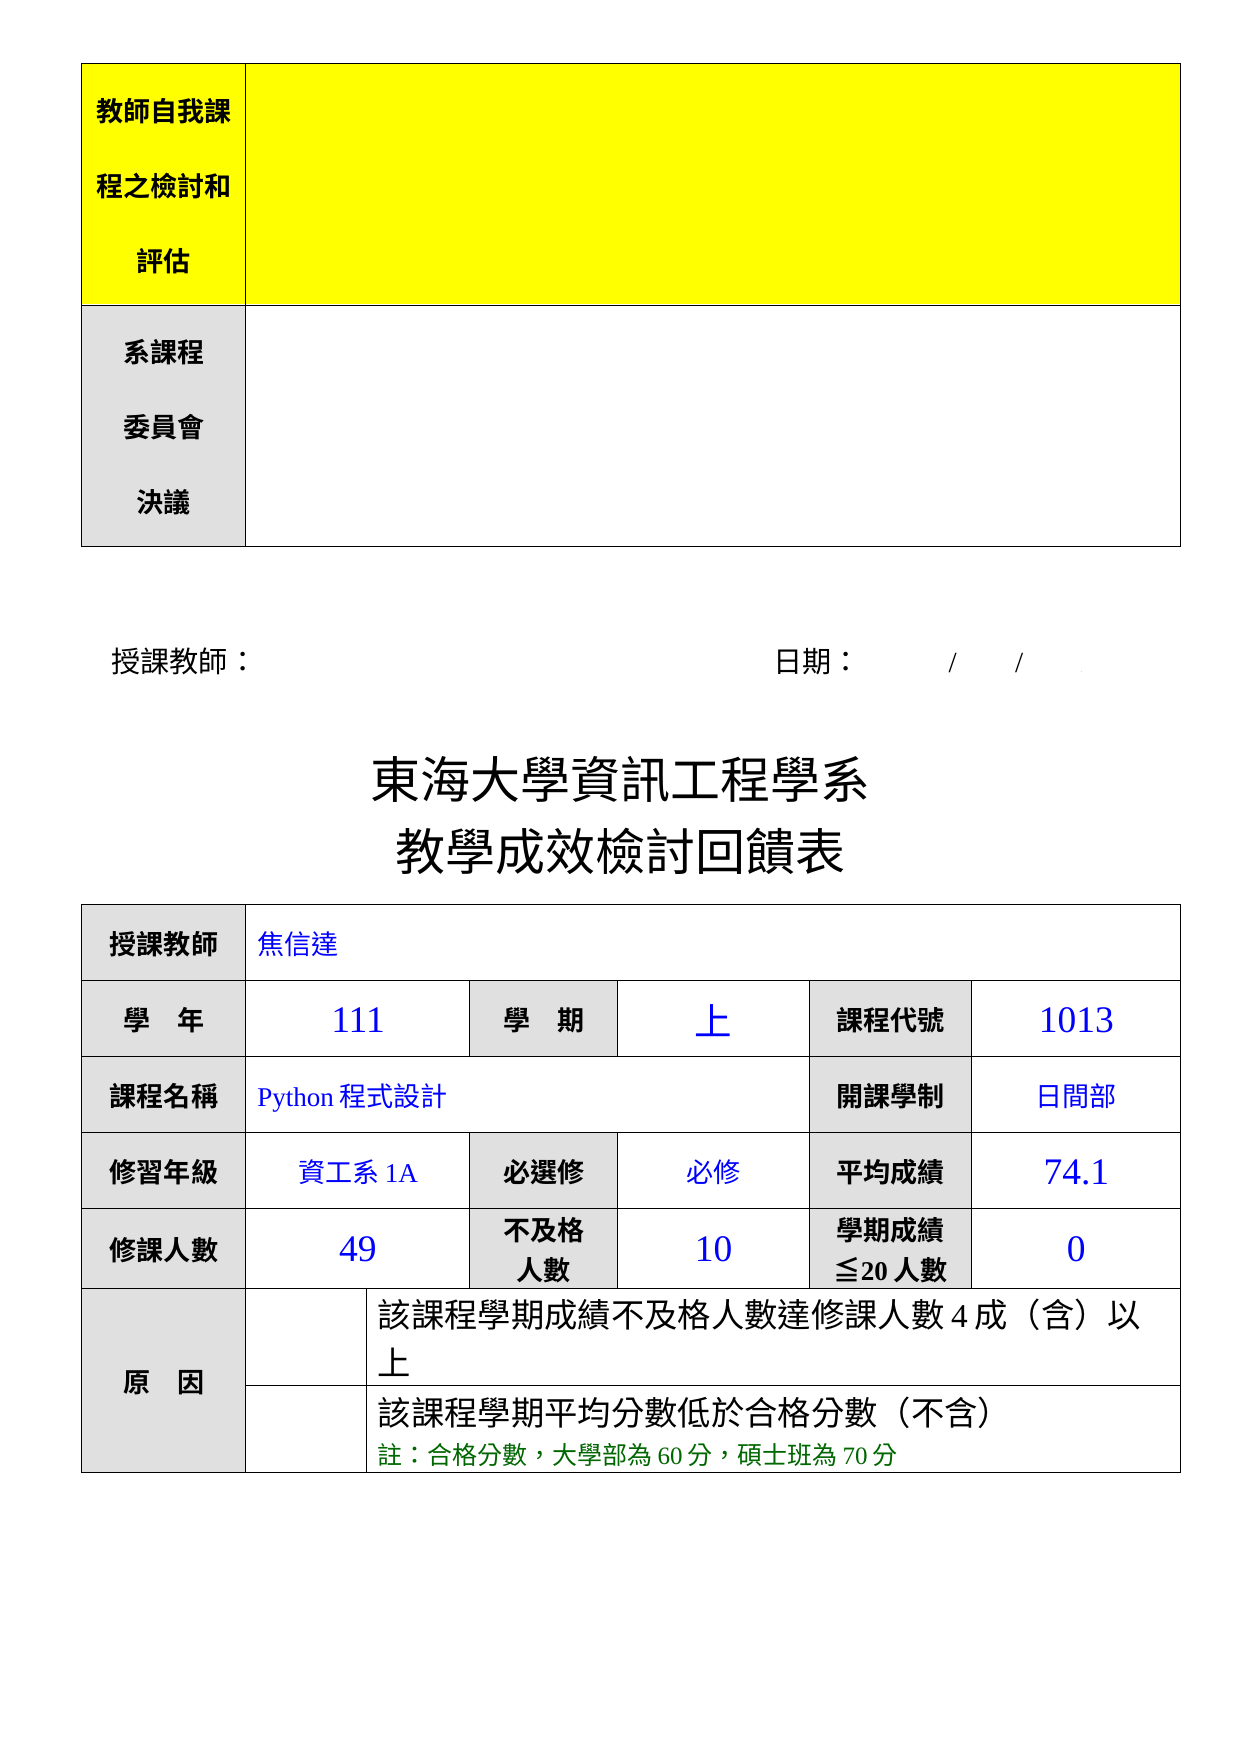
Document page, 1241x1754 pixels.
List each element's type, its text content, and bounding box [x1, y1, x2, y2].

table_header 日期： / / . [625, 622, 1152, 697]
table_header 授課教師： [100, 622, 625, 697]
table_cell 該課程學期成績不及格人數達修課人數4成（含）以上 [367, 1289, 1180, 1385]
table_cell [246, 64, 1180, 304]
table_header 授課教師 [82, 905, 245, 980]
text 東海大學資訊工程學系 [89, 740, 1152, 812]
table_cell 10 [618, 1209, 809, 1288]
table_cell 0 [972, 1209, 1180, 1288]
table_cell 上 [618, 981, 809, 1056]
table_cell 學期成績≦20人數 [810, 1209, 971, 1288]
text 教學成效檢討回饋表 [89, 812, 1152, 885]
table_cell 課程代號 [810, 981, 971, 1056]
table_cell 系課程 委員會 決議 [82, 306, 245, 546]
table_header 焦信達 [246, 905, 1180, 980]
table_cell 學 年 [82, 981, 245, 1056]
table_cell 必選修 [470, 1133, 617, 1208]
table_cell [246, 1386, 366, 1472]
table_cell 平均成績 [810, 1133, 971, 1208]
table_cell 原 因 [82, 1289, 245, 1472]
table_cell 資工系1A [246, 1133, 469, 1208]
table_cell 修課人數 [82, 1209, 245, 1288]
table_cell 必修 [618, 1133, 809, 1208]
table_cell 學 期 [470, 981, 617, 1056]
table_cell [246, 306, 1180, 546]
table_cell [246, 1289, 366, 1385]
table_cell 開課學制 [810, 1057, 971, 1132]
table_cell 不及格 人數 [470, 1209, 617, 1288]
table_cell 111 [246, 981, 469, 1056]
table_cell 教師自我課程之檢討和評估 [82, 64, 245, 304]
table_cell 74.1 [972, 1133, 1180, 1208]
table_cell 1013 [972, 981, 1180, 1056]
table_cell 課程名稱 [82, 1057, 245, 1132]
table_cell 49 [246, 1209, 469, 1288]
table_cell Python程式設計 [246, 1057, 809, 1132]
table_cell 該課程學期平均分數低於合格分數（不含） 註：合格分數，大學部為60分，碩士班為70分 [367, 1386, 1180, 1472]
table_cell 修習年級 [82, 1133, 245, 1208]
table_cell 日間部 [972, 1057, 1180, 1132]
